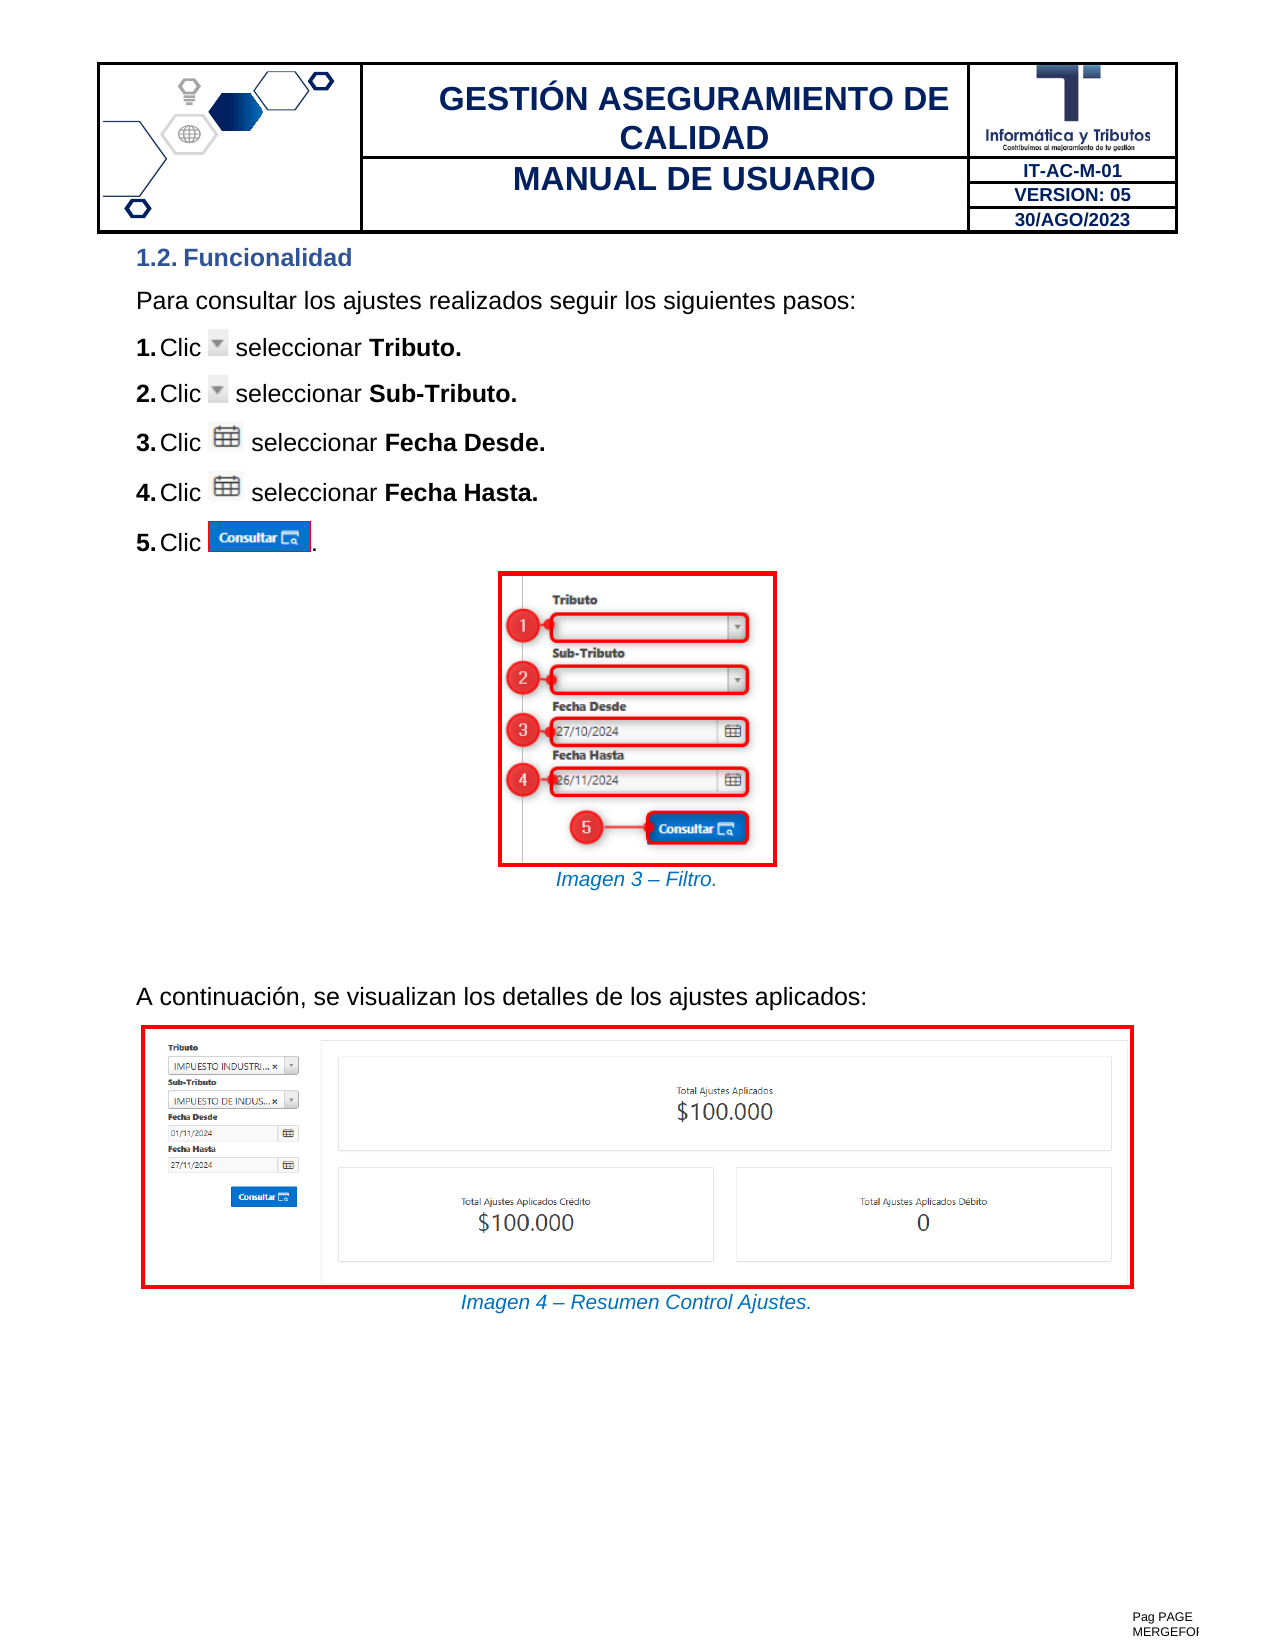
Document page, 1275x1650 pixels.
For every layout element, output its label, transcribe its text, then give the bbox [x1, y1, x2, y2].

list Clic seleccionar Fecha Desde. [136, 422, 1139, 457]
list Clic seleccionar Tributo. [136, 329, 1139, 361]
picture [208, 329, 229, 356]
picture [145, 1029, 1130, 1285]
list Clic seleccionar Fecha Hasta. [136, 471, 1139, 506]
text Para consultar los ajustes realizados seguir los siguientes pasos: [136, 286, 1139, 315]
picture [208, 471, 244, 501]
list Clic . [136, 521, 1139, 557]
list Clic seleccionar Sub-Tributo. [136, 376, 1139, 407]
picture [209, 522, 310, 551]
text Imagen 3 – Filtro. [136, 867, 1139, 891]
text Imagen 4 – Resumen Control Ajustes. [136, 1289, 1139, 1313]
text A continuación, se visualizan los detalles de los ajustes aplicados: [136, 982, 1139, 1010]
picture [208, 375, 229, 403]
picture [502, 576, 773, 863]
picture [208, 421, 244, 452]
picture [985, 65, 1151, 152]
subtitle Funcionalidad [136, 243, 1139, 272]
